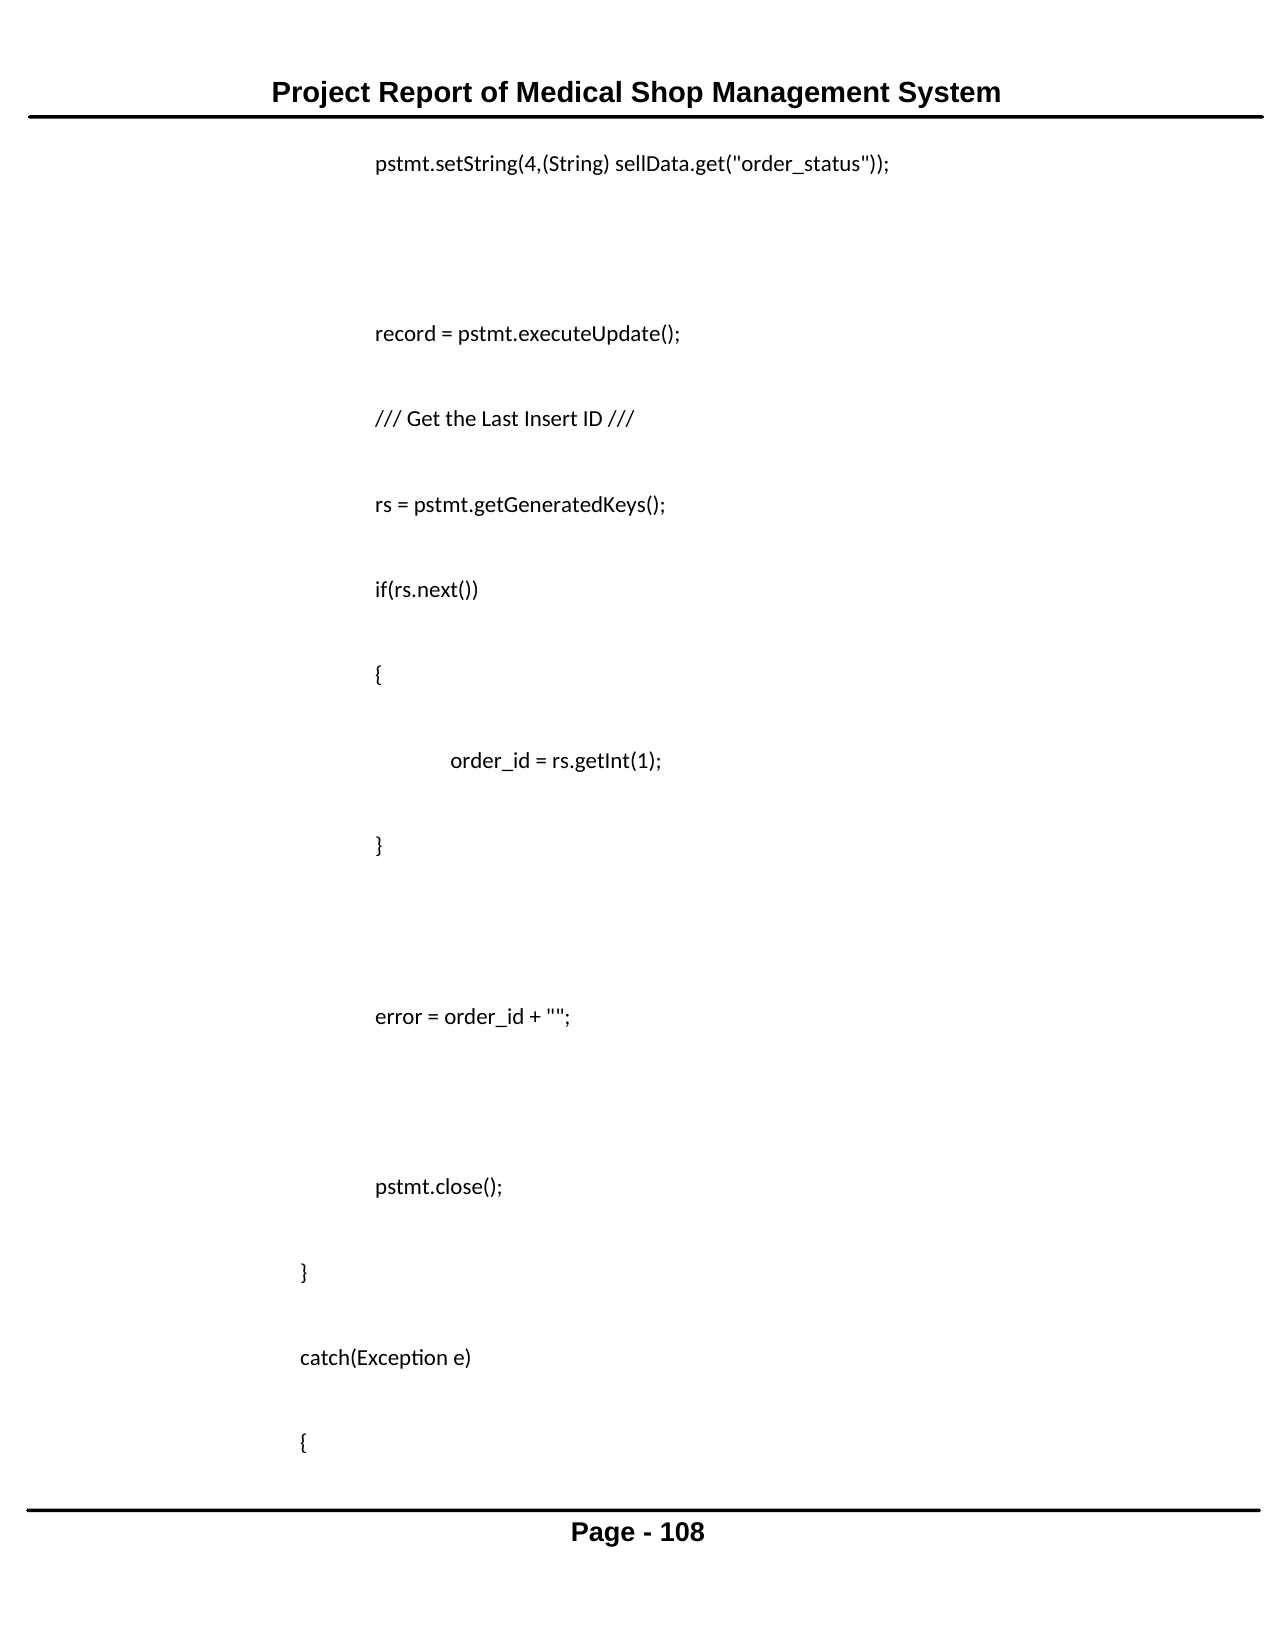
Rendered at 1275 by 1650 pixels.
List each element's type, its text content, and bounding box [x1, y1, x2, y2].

text } [300, 1258, 1152, 1286]
text { [300, 1428, 1152, 1456]
text record = pstmt.executeUpdate(); [375, 319, 1152, 347]
text pstmt.close(); [375, 1172, 1152, 1200]
text { [375, 661, 1152, 688]
text if(rs.next()) [375, 575, 1152, 603]
text } [375, 831, 1152, 859]
text rs = pstmt.getGeneratedKeys(); [375, 490, 1152, 518]
text error = order_id + ""; [375, 1002, 1152, 1030]
text catch(Exception e) [300, 1343, 1152, 1371]
text pstmt.setString(4,(String) sellData.get("order_status")); [375, 149, 1152, 177]
text order_id = rs.getInt(1); [450, 746, 1152, 774]
text /// Get the Last Insert ID /// [375, 404, 1152, 433]
